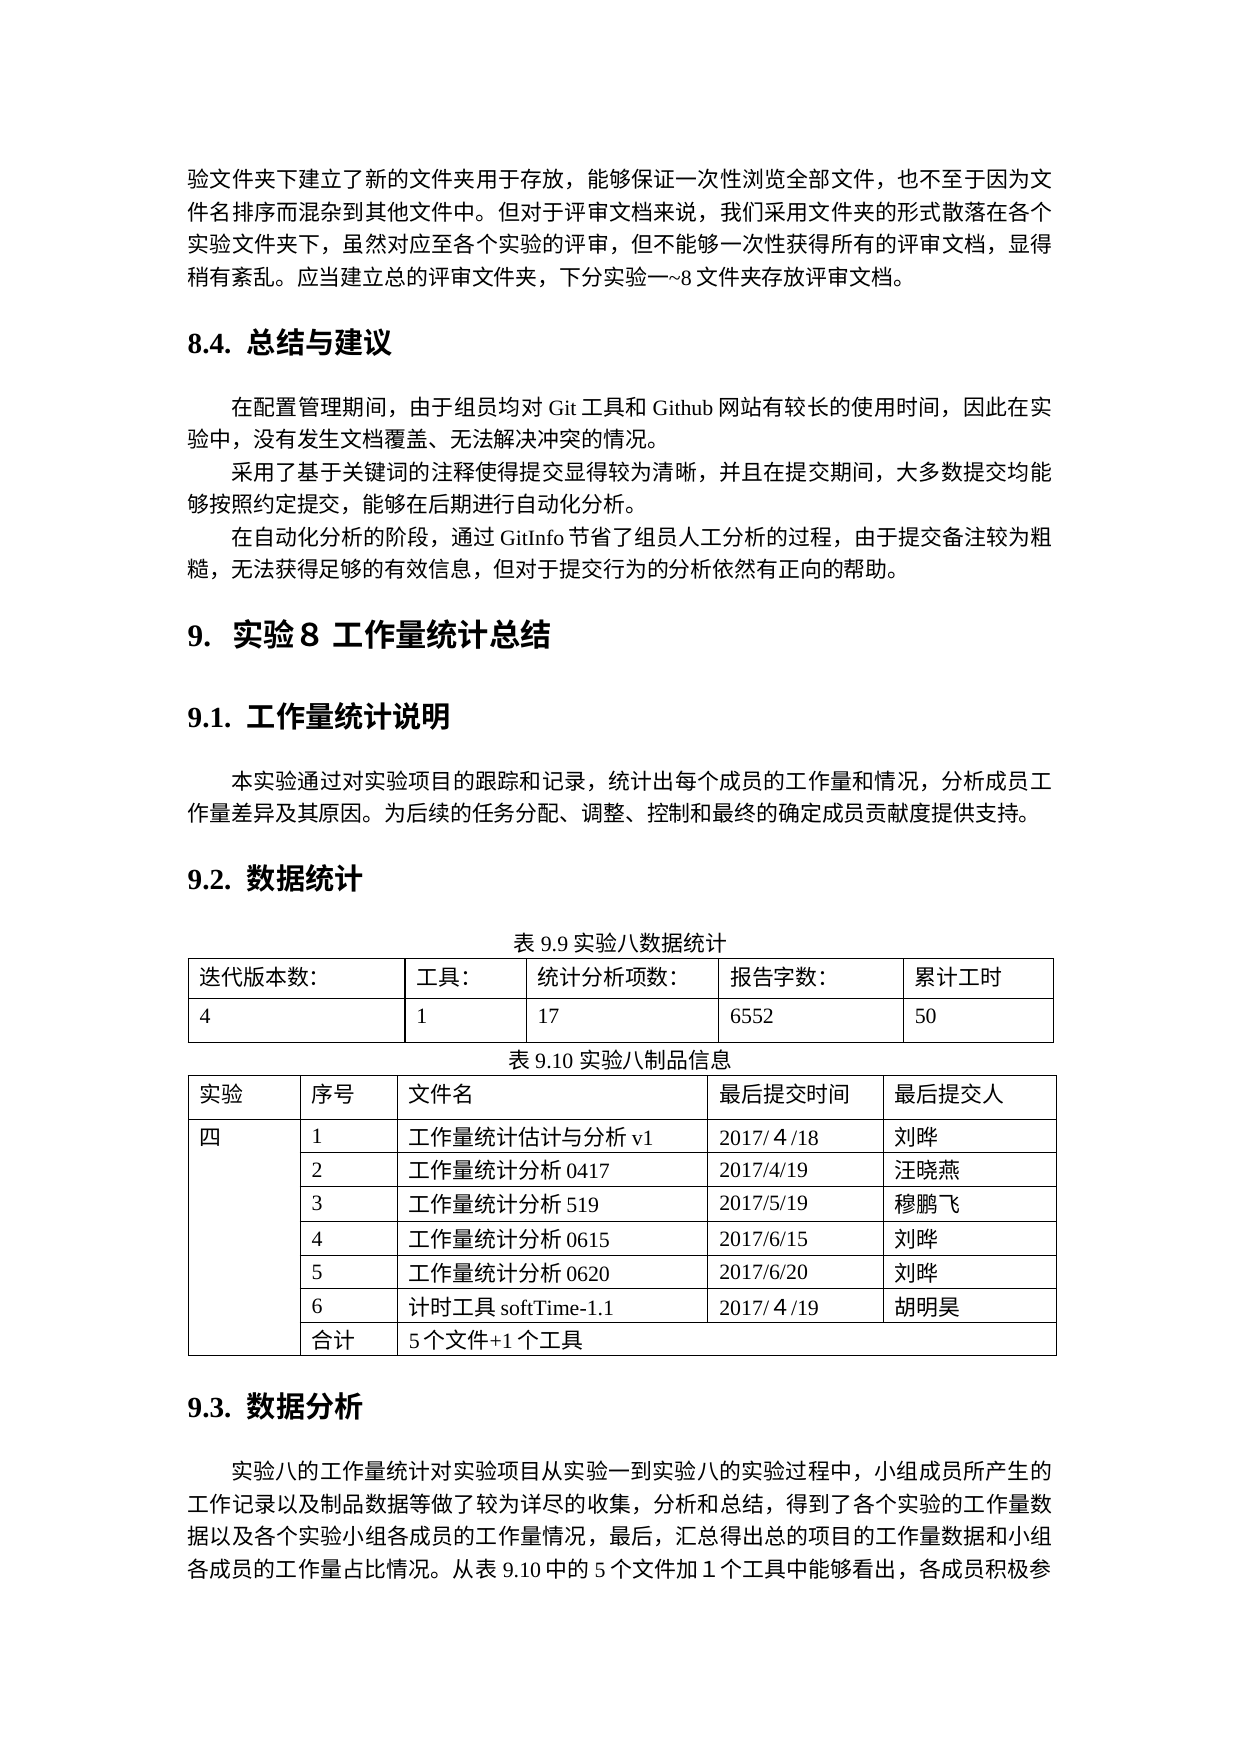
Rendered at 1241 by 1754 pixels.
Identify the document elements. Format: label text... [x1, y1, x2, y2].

table_cell 17 [527, 999, 718, 1042]
table_cell 工作量统计估计与分析v1 [398, 1120, 707, 1152]
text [187, 162, 1053, 292]
table_cell 汪晓燕 [884, 1153, 1056, 1186]
text 本实验通过对实验项目的跟踪和记录，统计出每个成员的工作量和情况，分析成员工作量差异及其原因。为后续的任务分配、调整、控制和最终的确定成员贡献度提供支持。 [187, 763, 1053, 828]
table_cell 工作量统计分析0417 [398, 1153, 707, 1186]
table_cell 工作量统计分析0615 [398, 1222, 707, 1254]
text 在配置管理期间，由于组员均对Git工具和Github网站有较长的使用时间，因此在实验中，没有发生文档覆盖、无法解决冲突的情况。 [187, 389, 1053, 454]
table_cell 2017/6/20 [708, 1256, 883, 1288]
table_header 实验 [189, 1076, 300, 1118]
table_cell 四 [189, 1120, 300, 1355]
subtitle 实验８ 工作量统计总结 [187, 601, 1053, 666]
table_cell 刘晔 [884, 1222, 1056, 1254]
table_header 工具： [406, 959, 526, 998]
table_cell 6552 [719, 999, 903, 1042]
table_cell 刘晔 [884, 1120, 1056, 1152]
table_cell 2017/4/19 [708, 1153, 883, 1186]
table_header 最后提交人 [884, 1076, 1056, 1118]
text 采用了基于关键词的注释使得提交显得较为清晰，并且在提交期间，大多数提交均能够按照约定提交，能够在后期进行自动化分析。 [187, 454, 1053, 519]
text 在自动化分析的阶段，通过GitInfo节省了组员人工分析的过程，由于提交备注较为粗糙，无法获得足够的有效信息，但对于提交行为的分析依然有正向的帮助。 [187, 519, 1053, 584]
subtitle 数据统计 [187, 844, 1053, 909]
table_cell 2017/6/15 [708, 1222, 883, 1254]
table_cell 工作量统计分析0620 [398, 1256, 707, 1288]
subtitle 总结与建议 [187, 308, 1053, 373]
table_header 序号 [301, 1076, 397, 1118]
subtitle 数据分析 [187, 1372, 1053, 1437]
table_cell 2017/5/19 [708, 1187, 883, 1221]
table_cell 穆鹏飞 [884, 1187, 1056, 1221]
table_cell 胡明昊 [884, 1289, 1056, 1322]
table_cell 计时工具softTime-1.1 [398, 1289, 707, 1322]
table_header 最后提交时间 [708, 1076, 883, 1118]
table_header 报告字数： [719, 959, 903, 998]
table_cell 刘晔 [884, 1256, 1056, 1288]
subtitle 工作量统计说明 [187, 682, 1053, 747]
table_cell 4 [189, 999, 404, 1042]
table_cell 1 [301, 1120, 397, 1152]
table_header 累计工时 [904, 959, 1053, 998]
table_cell 5个文件+1个工具 [398, 1323, 1056, 1355]
table_cell 2 [301, 1153, 397, 1186]
table_cell 4 [301, 1222, 397, 1254]
table_cell 50 [904, 999, 1053, 1042]
table_header 统计分析项数： [527, 959, 718, 998]
table_cell 工作量统计分析519 [398, 1187, 707, 1221]
table_cell 1 [406, 999, 526, 1042]
table_header 文件名 [398, 1076, 707, 1118]
table_cell 5 [301, 1256, 397, 1288]
table_cell 合计 [301, 1323, 397, 1355]
table_cell 3 [301, 1187, 397, 1221]
table_cell 6 [301, 1289, 397, 1322]
table_cell 2017/４/18 [708, 1120, 883, 1152]
table_cell 2017/４/19 [708, 1289, 883, 1322]
table_header 迭代版本数： [189, 959, 404, 998]
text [187, 1454, 1053, 1584]
